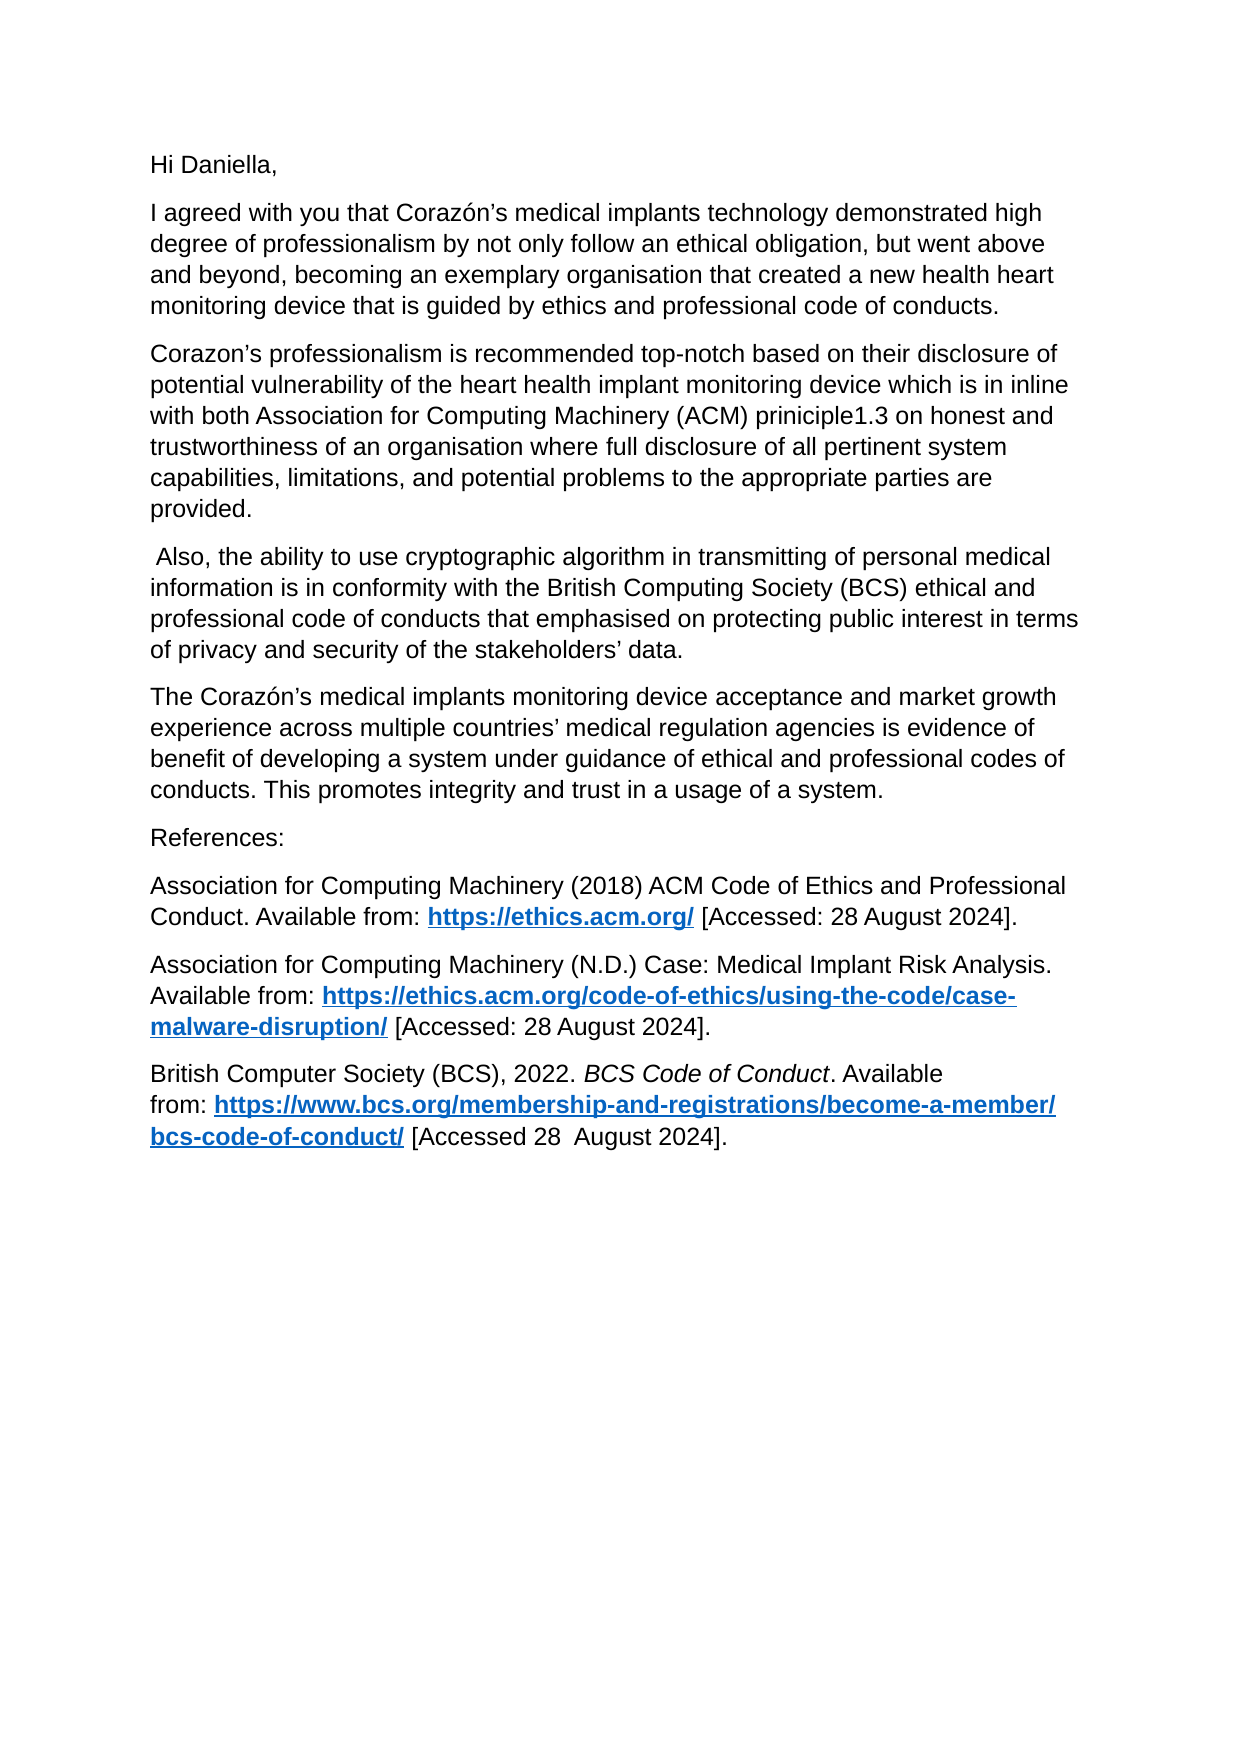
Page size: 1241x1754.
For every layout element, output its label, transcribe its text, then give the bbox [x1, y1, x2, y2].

text I agreed with you that Corazón’s medical implants technology demonstrated high degree of professionalism by not only follow an ethical obligation, but went above and beyond, becoming an exemplary organisation that created a new health heart monitoring device that is guided by ethics and professional code of conducts. [150, 198, 1090, 319]
text British Computer Society (BCS), 2022. BCS Code of Conduct. Available from: https://www.bcs.org/membership-and-registrations/become-a-member/bcs-code-of-conduct/ [Accessed 28 August 2024]. [150, 1059, 1090, 1150]
text Also, the ability to use cryptographic algorithm in transmitting of personal medical information is in conformity with the British Computing Society (BCS) ethical and professional code of conducts that emphasised on protecting public interest in terms of privacy and security of the stakeholders’ data. [150, 541, 1090, 663]
text Association for Computing Machinery (N.D.) Case: Medical Implant Risk Analysis. Available from: https://ethics.acm.org/code-of-ethics/using-the-code/case-malware-disruption/ [Accessed: 28 August 2024]. [150, 949, 1090, 1040]
text Hi Daniella, [150, 150, 1090, 179]
text Association for Computing Machinery (2018) ACM Code of Ethics and Professional Conduct. Available from: https://ethics.acm.org/ [Accessed: 28 August 2024]. [150, 871, 1090, 931]
text Corazon’s professionalism is recommended top-notch based on their disclosure of potential vulnerability of the heart health implant monitoring device which is in inline with both Association for Computing Machinery (ACM) priniciple1.3 on honest and trustworthiness of an organisation where full disclosure of all pertinent system capabilities, limitations, and potential problems to the appropriate parties are provided. [150, 338, 1090, 522]
text The Corazón’s medical implants monitoring device acceptance and market growth experience across multiple countries’ medical regulation agencies is evidence of benefit of developing a system under guidance of ethical and professional codes of conducts. This promotes integrity and trust in a usage of a system. [150, 682, 1090, 804]
text References: [150, 823, 1090, 852]
